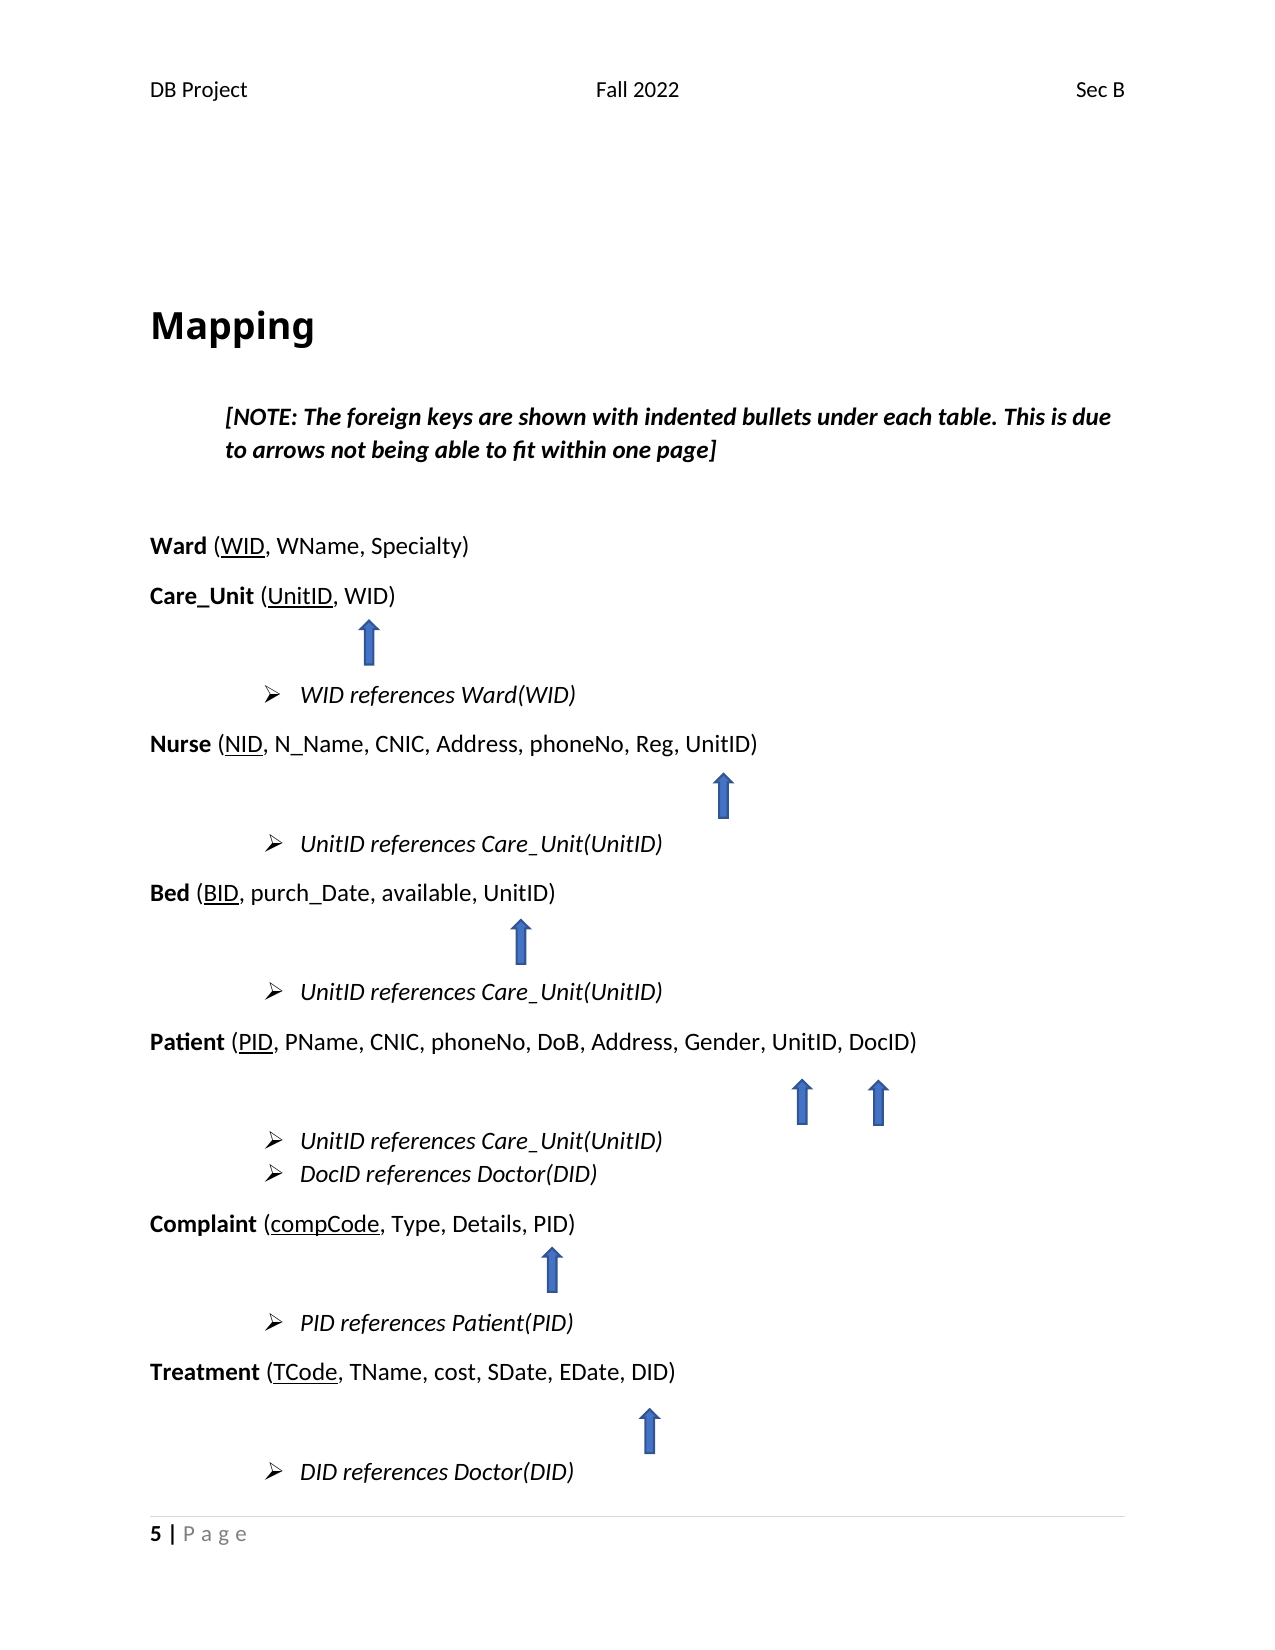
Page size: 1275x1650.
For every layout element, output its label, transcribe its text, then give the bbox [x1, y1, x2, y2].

list WID references Ward(WID) [262, 679, 1125, 709]
list UnitID references Care_Unit(UnitID) [262, 828, 1125, 858]
text Bed (BID, purch_Date, available, UnitID) [150, 877, 1125, 908]
text Complaint (compCode, Type, Details, PID) [150, 1208, 1125, 1238]
text Nurse (NID, N_Name, CNIC, Address, phoneNo, Reg, UnitID) [150, 729, 1125, 759]
list UnitID references Care_Unit(UnitID) [262, 977, 1125, 1007]
text [NOTE: The foreign keys are shown with indented bullets under each table. This is due to arrows not being able to fit within one page] [225, 401, 1125, 464]
text Treatment (TCode, TName, cost, SDate, EDate, DID) [150, 1357, 1125, 1387]
text Ward (WID, WName, Specialty) [150, 530, 1125, 561]
list UnitID references Care_Unit(UnitID) [262, 1125, 1125, 1156]
text Patient (PID, PName, CNIC, phoneNo, DoB, Address, Gender, UnitID, DocID) [150, 1026, 1125, 1057]
subtitle Mapping [150, 299, 1125, 350]
list DocID references Doctor(DID) [262, 1158, 1125, 1189]
list DID references Doctor(DID) [262, 1456, 1125, 1486]
text Care_Unit (UnitID, WID) [150, 580, 1125, 610]
list PID references Patient(PID) [262, 1307, 1125, 1337]
